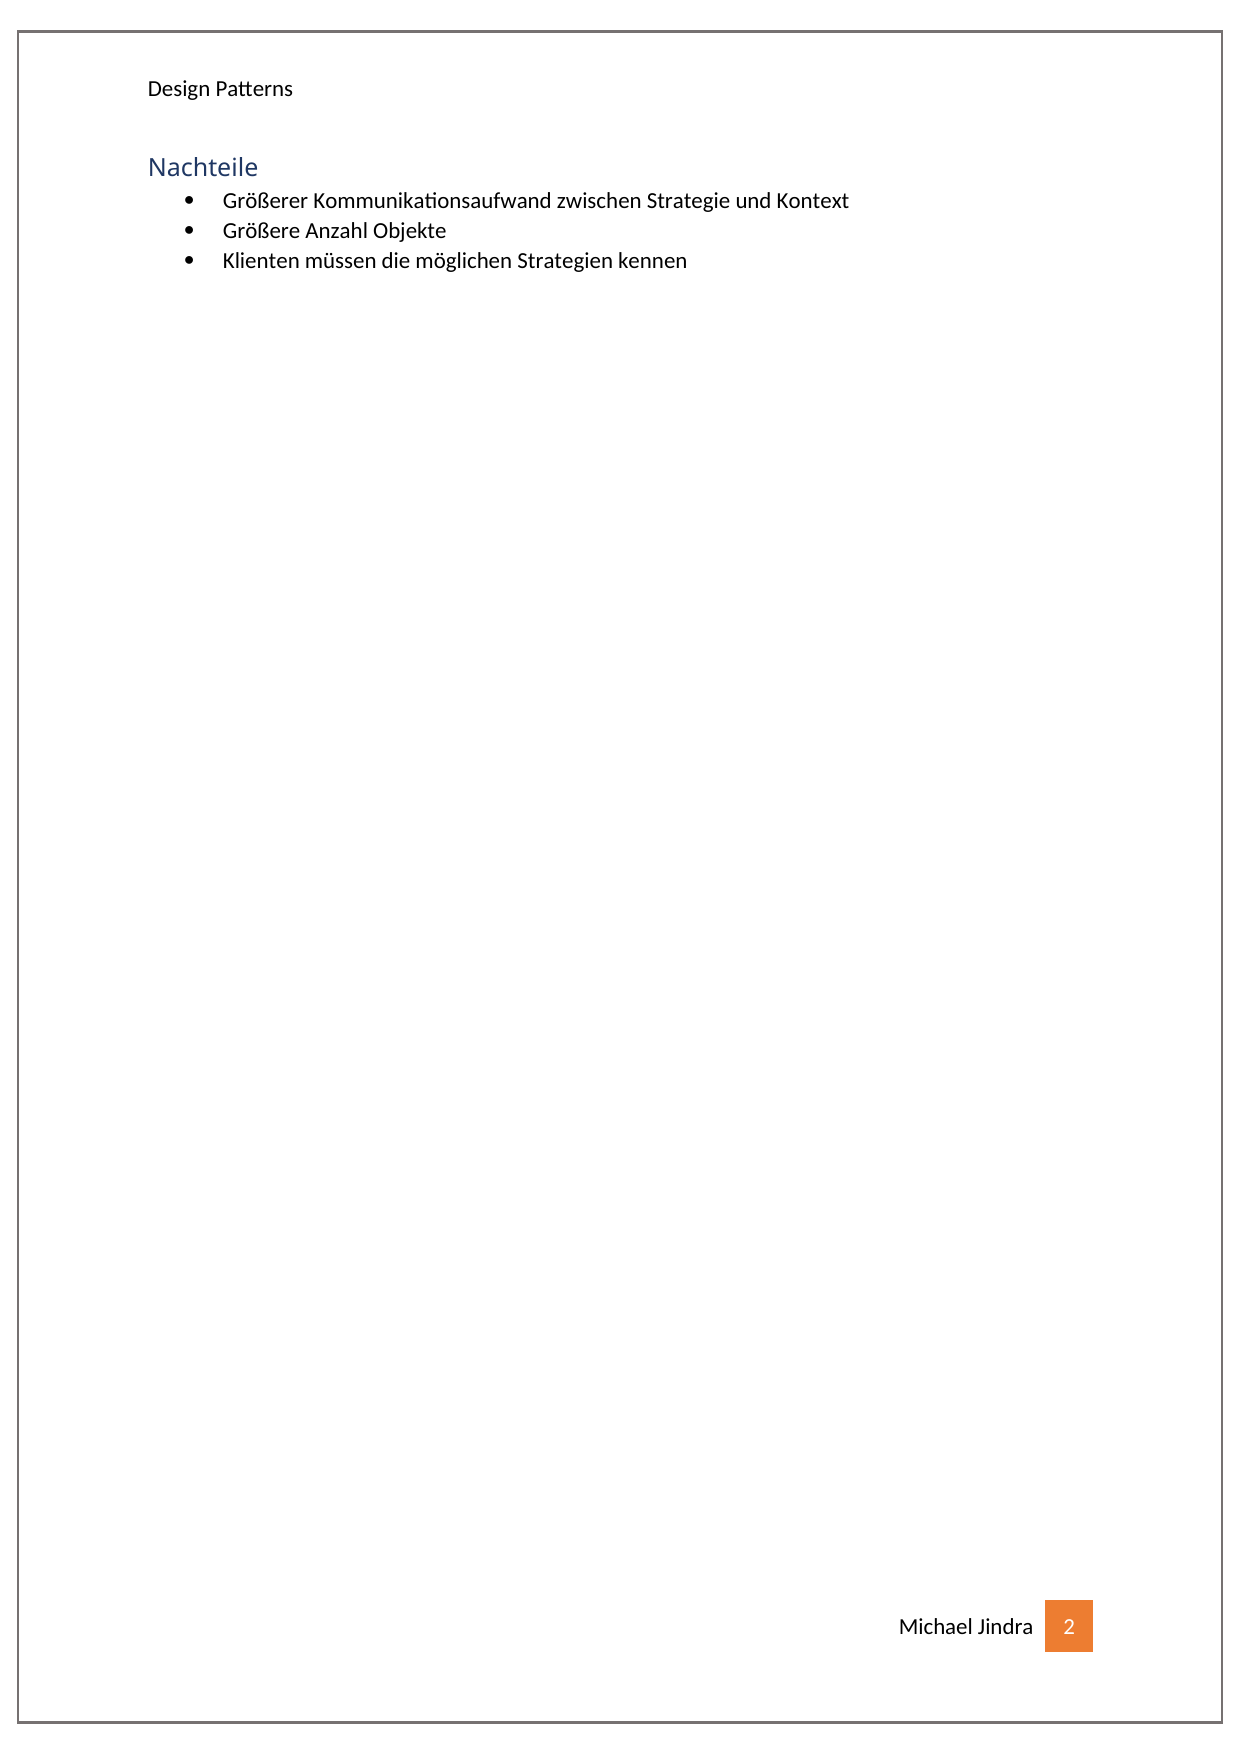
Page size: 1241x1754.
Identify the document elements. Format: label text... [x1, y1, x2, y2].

subtitle Nachteile [148, 149, 1093, 183]
list Klienten müssen die möglichen Strategien kennen [185, 246, 1093, 274]
list Größere Anzahl Objekte [185, 216, 1093, 244]
list Größerer Kommunikationsaufwand zwischen Strategie und Kontext [185, 186, 1093, 214]
